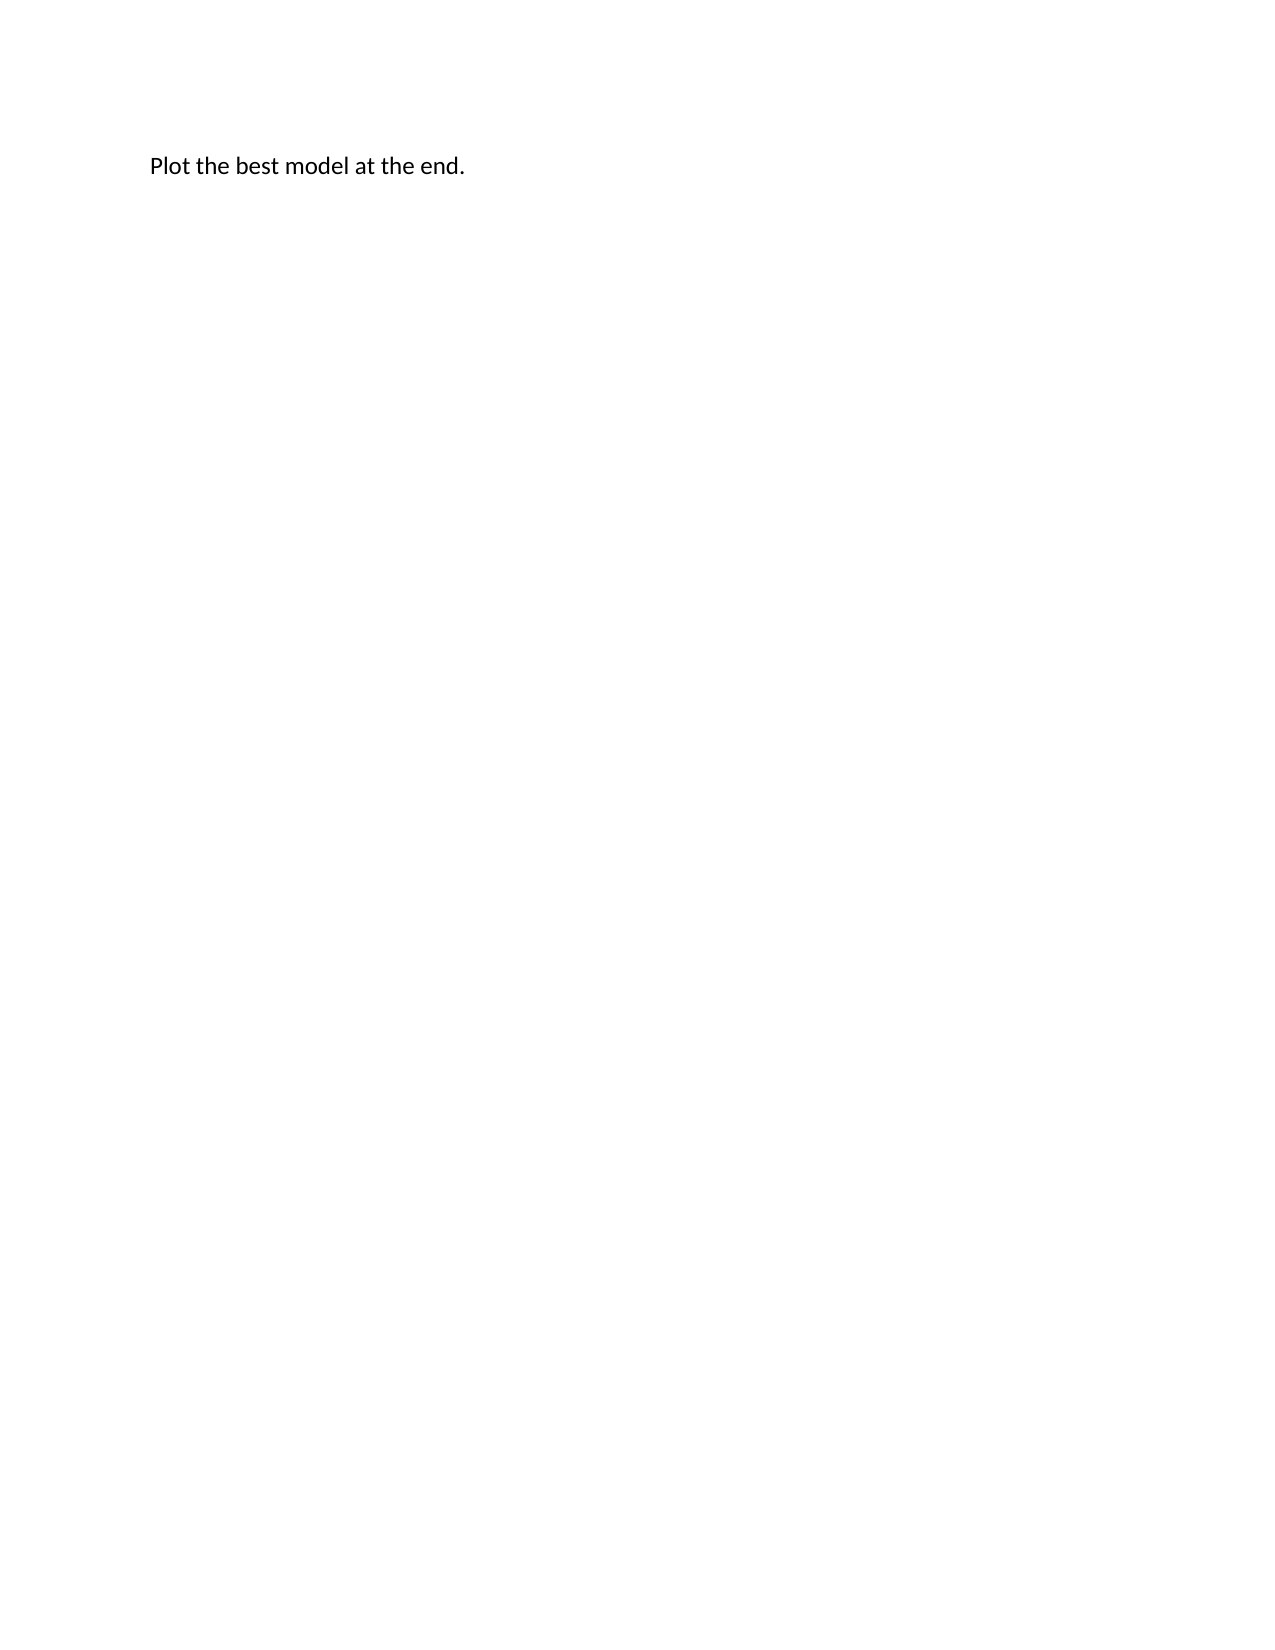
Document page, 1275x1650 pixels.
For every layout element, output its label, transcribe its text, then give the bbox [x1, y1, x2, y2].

text Plot the best model at the end. [150, 150, 1125, 181]
